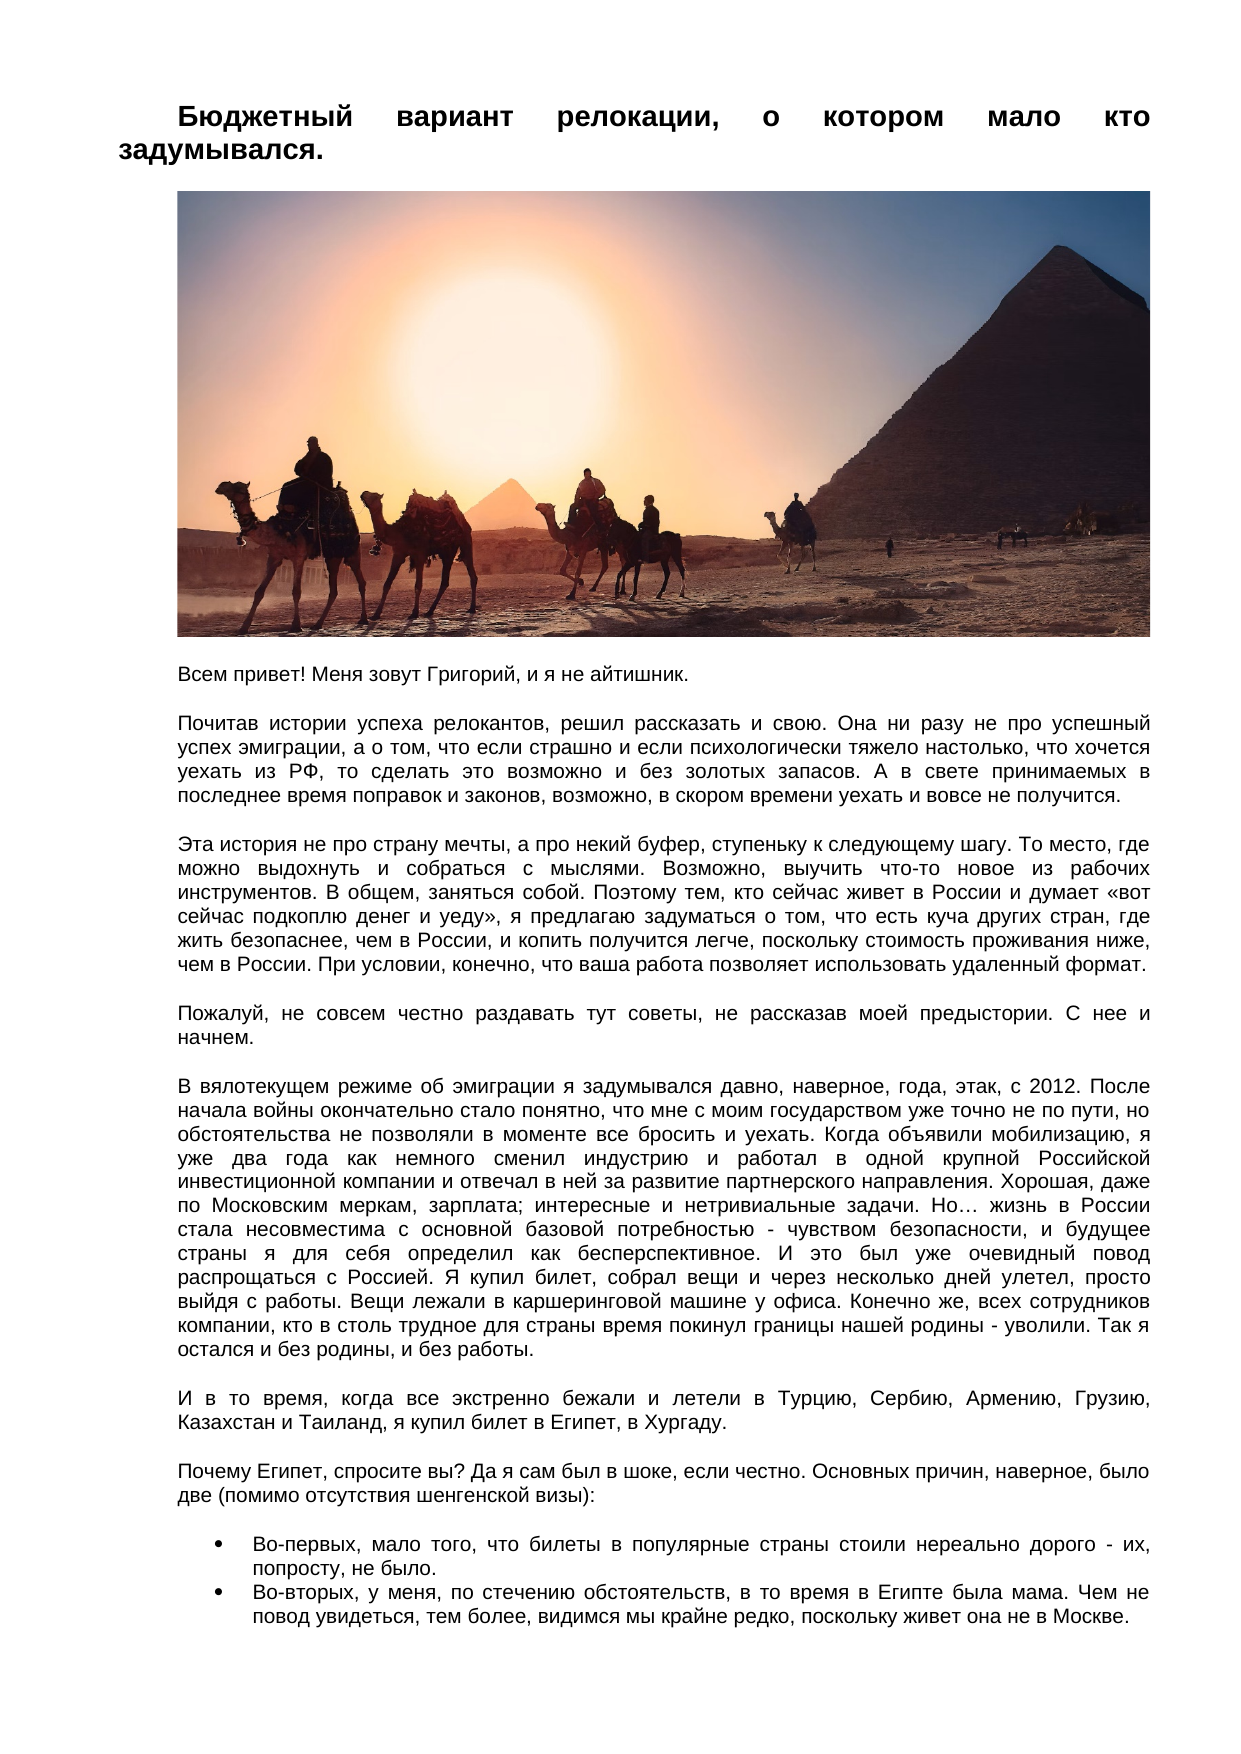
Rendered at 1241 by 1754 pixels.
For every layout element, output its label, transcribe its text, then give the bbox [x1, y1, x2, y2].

text Эта история не про страну мечты, а про некий буфер, ступеньку к следующему шагу. То место, где можно выдохнуть и собраться с мыслями. Возможно, выучить что-то новое из рабочих инструментов. В общем, заняться собой. Поэтому тем, кто сейчас живет в России и думает «вот сейчас подкоплю денег и уеду», я предлагаю задуматься о том, что есть куча других стран, где жить безопаснее, чем в России, и копить получится легче, поскольку стоимость проживания ниже, чем в России. При условии, конечно, что ваша работа позволяет использовать удаленный формат. [177, 832, 1152, 976]
text И в то время, когда все экстренно бежали и летели в Турцию, Сербию, Армению, Грузию, Казахстан и Таиланд, я купил билет в Египет, в Хургаду. [177, 1386, 1152, 1434]
picture [177, 191, 1151, 637]
text Бюджетный вариант релокации, о котором мало кто задумывался. [118, 99, 1152, 166]
text Почитав истории успеха релокантов, решил рассказать и свою. Она ни разу не про успешный успех эмиграции, а о том, что если страшно и если психологически тяжело настолько, что хочется уехать из РФ, то сделать это возможно и без золотых запасов. А в свете принимаемых в последнее время поправок и законов, возможно, в скором времени уехать и вовсе не получится. [177, 711, 1152, 807]
text Всем привет! Меня зовут Григорий, и я не айтишник. [177, 662, 1152, 686]
list Во-вторых, у меня, по стечению обстоятельств, в то время в Египте была мама. Чем не повод увидеться, тем более, видимся мы крайне редко, поскольку живет она не в Москве. [215, 1580, 1152, 1628]
text В вялотекущем режиме об эмиграции я задумывался давно, наверное, года, этак, с 2012. После начала войны окончательно стало понятно, что мне с моим государством уже точно не по пути, но обстоятельства не позволяли в моменте все бросить и уехать. Когда объявили мобилизацию, я уже два года как немного сменил индустрию и работал в одной крупной Российской инвестиционной компании и отвечал в ней за развитие партнерского направления. Хорошая, даже по Московским меркам, зарплата; интересные и нетривиальные задачи. Но… жизнь в России стала несовместима с основной базовой потребностью - чувством безопасности, и будущее страны я для себя определил как бесперспективное. И это был уже очевидный повод распрощаться с Россией. Я купил билет, собрал вещи и через несколько дней улетел, просто выйдя с работы. Вещи лежали в каршеринговой машине у офиса. Конечно же, всех сотрудников компании, кто в столь трудное для страны время покинул границы нашей родины - уволили. Так я остался и без родины, и без работы. [177, 1073, 1152, 1361]
list Во-первых, мало того, что билеты в популярные страны стоили нереально дорого - их, попросту, не было. [215, 1532, 1152, 1580]
text Почему Египет, спросите вы? Да я сам был в шоке, если честно. Основных причин, наверное, было две (помимо отсутствия шенгенской визы): [177, 1459, 1152, 1507]
text Пожалуй, не совсем честно раздавать тут советы, не рассказав моей предыстории. С нее и начнем. [177, 1001, 1152, 1048]
